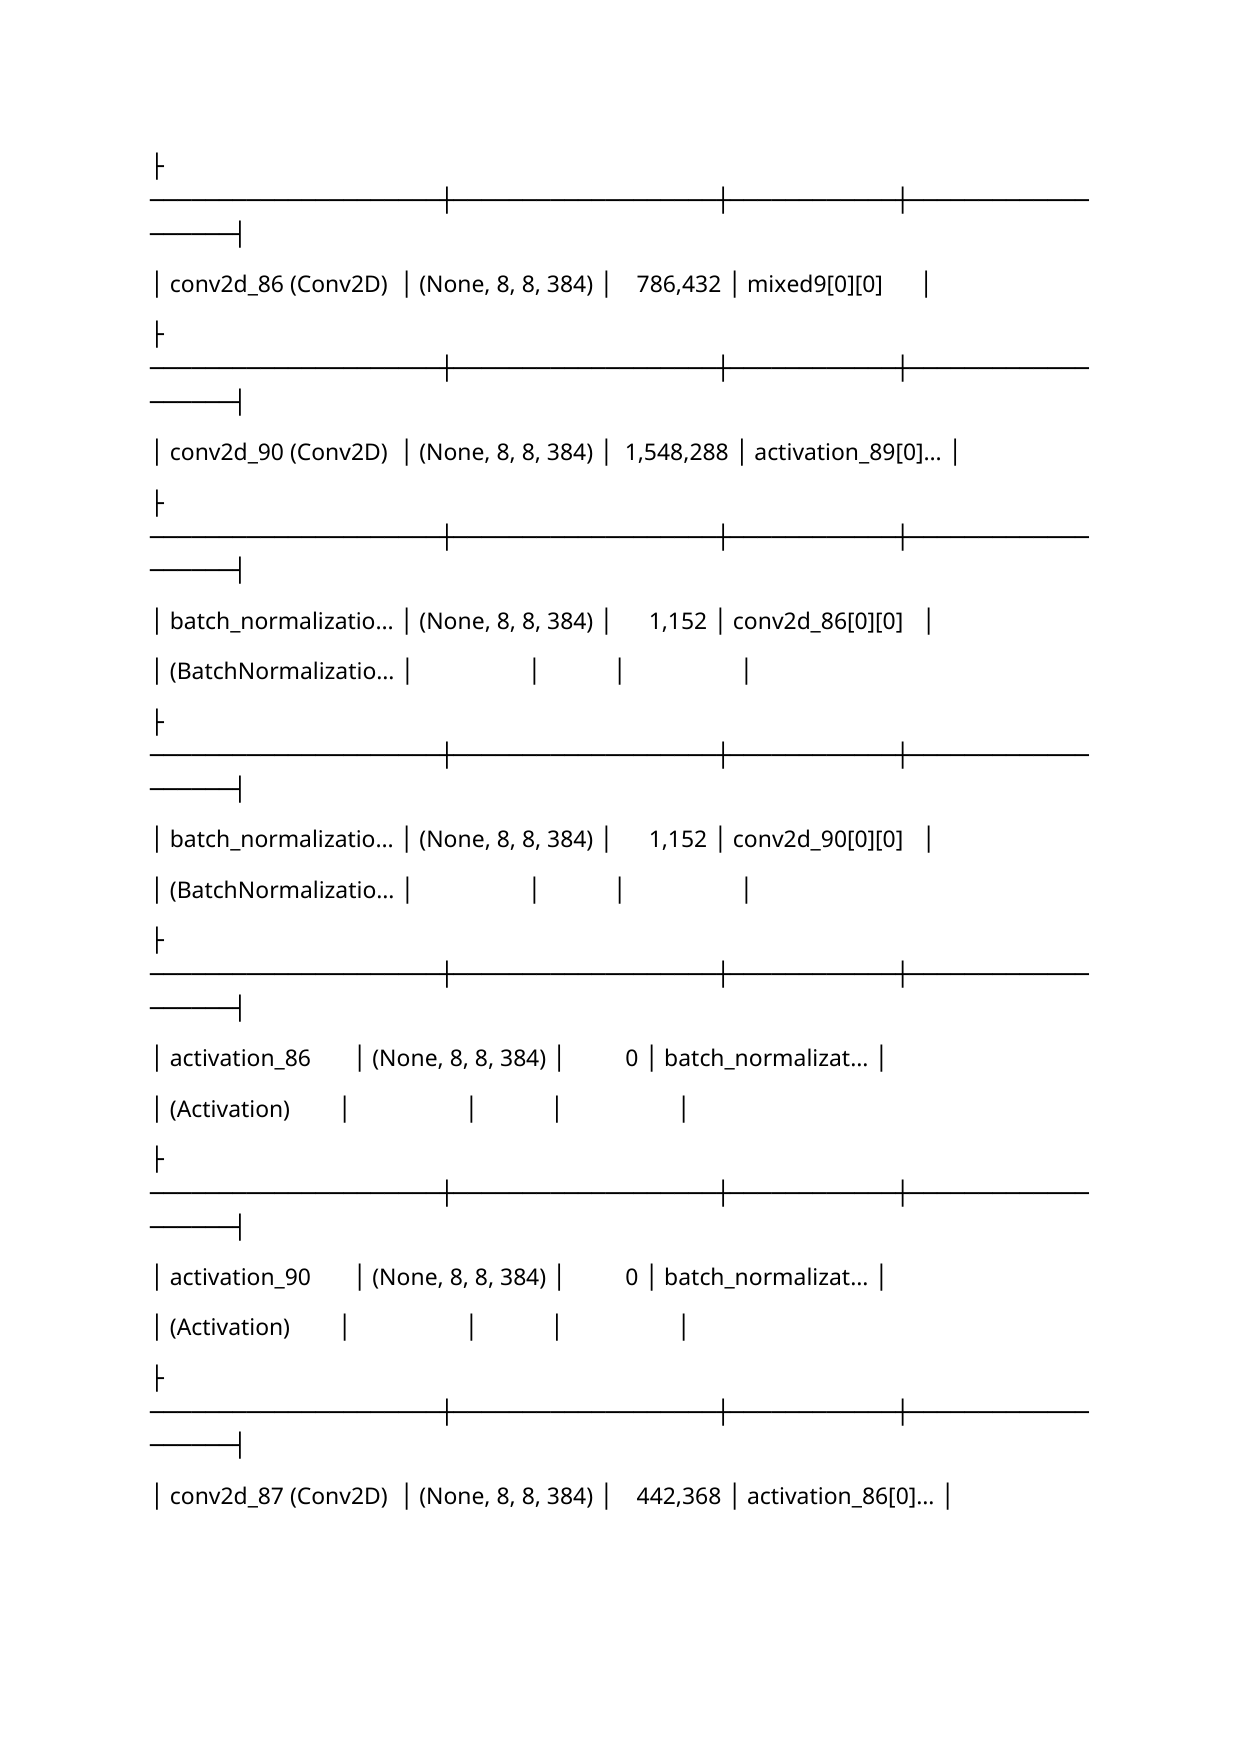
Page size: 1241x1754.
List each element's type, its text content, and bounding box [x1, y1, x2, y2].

text │ batch_normalizatio… │ (None, 8, 8, 384) │ 1,152 │ conv2d_86[0][0] │ [150, 604, 1090, 636]
text │ conv2d_86 (Conv2D) │ (None, 8, 8, 384) │ 786,432 │ mixed9[0][0] │ [150, 268, 1090, 299]
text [150, 1362, 1090, 1460]
text │ (Activation) │ │ │ │ [150, 1092, 1090, 1124]
text ├─────────────────────┼───────────────────┼────────────┼───────────────────┤ [150, 487, 1090, 585]
text ├─────────────────────┼───────────────────┼────────────┼───────────────────┤ [150, 705, 1090, 804]
text ├─────────────────────┼───────────────────┼────────────┼───────────────────┤ [150, 1143, 1090, 1242]
text │ (Activation) │ │ │ │ [150, 1311, 1090, 1342]
text │ (BatchNormalizatio… │ │ │ │ [150, 655, 1090, 686]
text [150, 150, 1090, 249]
text │ batch_normalizatio… │ (None, 8, 8, 384) │ 1,152 │ conv2d_90[0][0] │ [150, 823, 1090, 854]
text │ activation_86 │ (None, 8, 8, 384) │ 0 │ batch_normalizat… │ [150, 1042, 1090, 1073]
text │ (BatchNormalizatio… │ │ │ │ [150, 874, 1090, 905]
text │ conv2d_90 (Conv2D) │ (None, 8, 8, 384) │ 1,548,288 │ activation_89[0]… │ [150, 436, 1090, 467]
text │ activation_90 │ (None, 8, 8, 384) │ 0 │ batch_normalizat… │ [150, 1261, 1090, 1292]
text │ conv2d_87 (Conv2D) │ (None, 8, 8, 384) │ 442,368 │ activation_86[0]… │ [150, 1479, 1090, 1511]
text ├─────────────────────┼───────────────────┼────────────┼───────────────────┤ [150, 924, 1090, 1023]
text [150, 318, 1090, 417]
